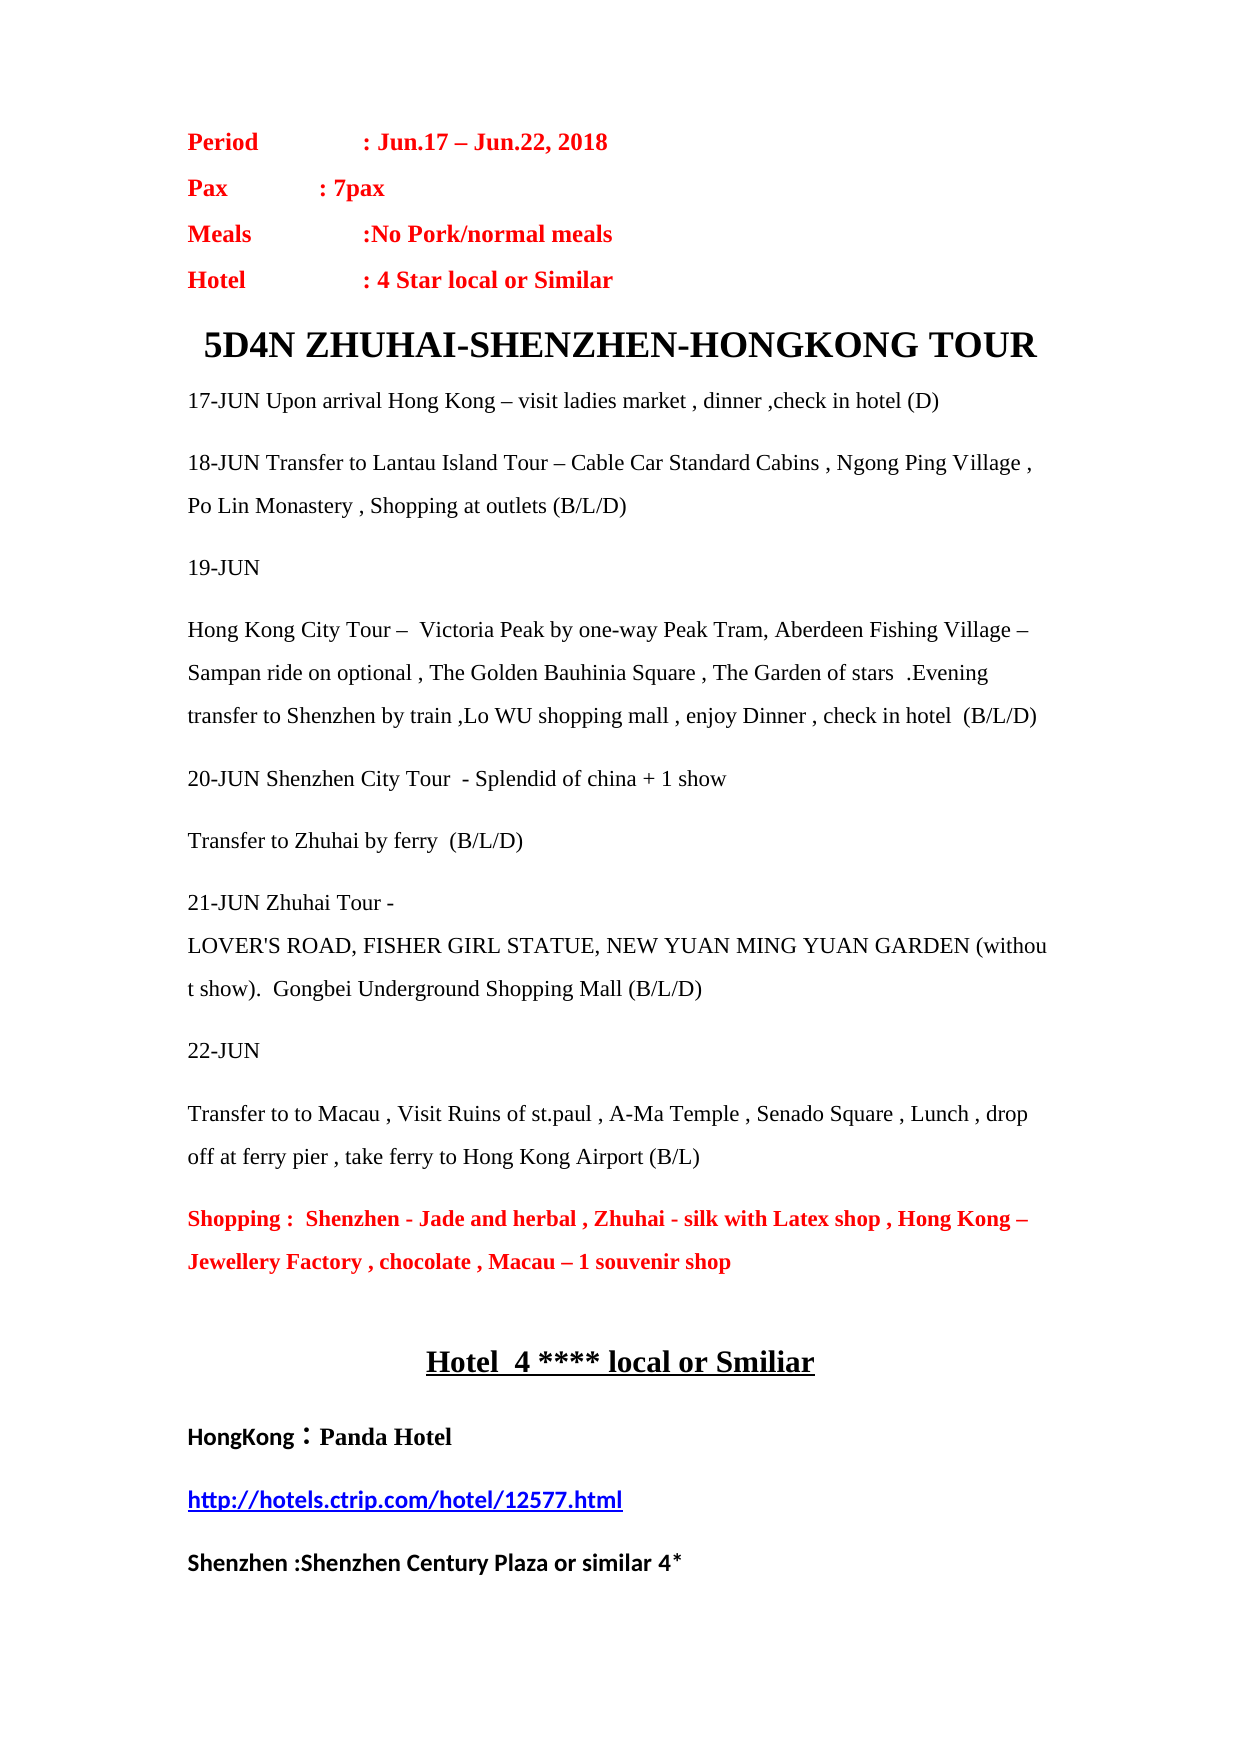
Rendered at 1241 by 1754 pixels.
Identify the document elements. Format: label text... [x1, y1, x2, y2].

text http://hotels.ctrip.com/hotel/12577.html [187, 1481, 1053, 1518]
text 20-JUN Shenzhen City Tour - Splendid of china + 1 show [187, 759, 1053, 797]
text Transfer to to Macau , Visit Ruins of st.paul , A-Ma Temple , Senado Square , Lunch , drop off at ferry pier , take ferry to Hong Kong Airport (B/L) [187, 1094, 1053, 1175]
text Hotel : 4 Star local or Similar [187, 260, 1053, 298]
text Meals :No Pork/normal meals [187, 214, 1053, 252]
text 5D4N ZHUHAI-SHENZHEN-HONGKONG TOUR [187, 306, 1053, 381]
text Pax : 7pax [187, 169, 1053, 206]
text 21-JUN Zhuhai Tour - LOVER'S ROAD, FISHER GIRL STATUE, NEW YUAN MING YUAN GARDEN (without show). Gongbei Underground Shopping Mall (B/L/D) [187, 884, 1053, 1007]
text Hotel 4 **** local or Smiliar [187, 1342, 1053, 1380]
text Shenzhen :Shenzhen Century Plaza or similar 4* [187, 1544, 1053, 1581]
text Period : Jun.17 – Jun.22, 2018 [187, 123, 1053, 160]
text 17-JUN Upon arrival Hong Kong – visit ladies market , dinner ,check in hotel (D) [187, 381, 1053, 419]
text 19-JUN [187, 549, 1053, 586]
text HongKong：Panda Hotel [187, 1417, 1053, 1455]
text Shopping : Shenzhen - Jade and herbal , Zhuhai - silk with Latex shop , Hong Kong – Jewellery Factory , chocolate , Macau – 1 souvenir shop [187, 1199, 1053, 1280]
text Transfer to Zhuhai by ferry (B/L/D) [187, 821, 1053, 859]
text 18-JUN Transfer to Lantau Island Tour – Cable Car Standard Cabins , Ngong Ping Village , Po Lin Monastery , Shopping at outlets (B/L/D) [187, 443, 1053, 524]
text 22-JUN [187, 1032, 1053, 1069]
text Hong Kong City Tour – Victoria Peak by one-way Peak Tram, Aberdeen Fishing Village – Sampan ride on optional , The Golden Bauhinia Square , The Garden of stars .Evening transfer to Shenzhen by train ,Lo WU shopping mall , enjoy Dinner , check in hotel (B/L/D) [187, 611, 1053, 734]
